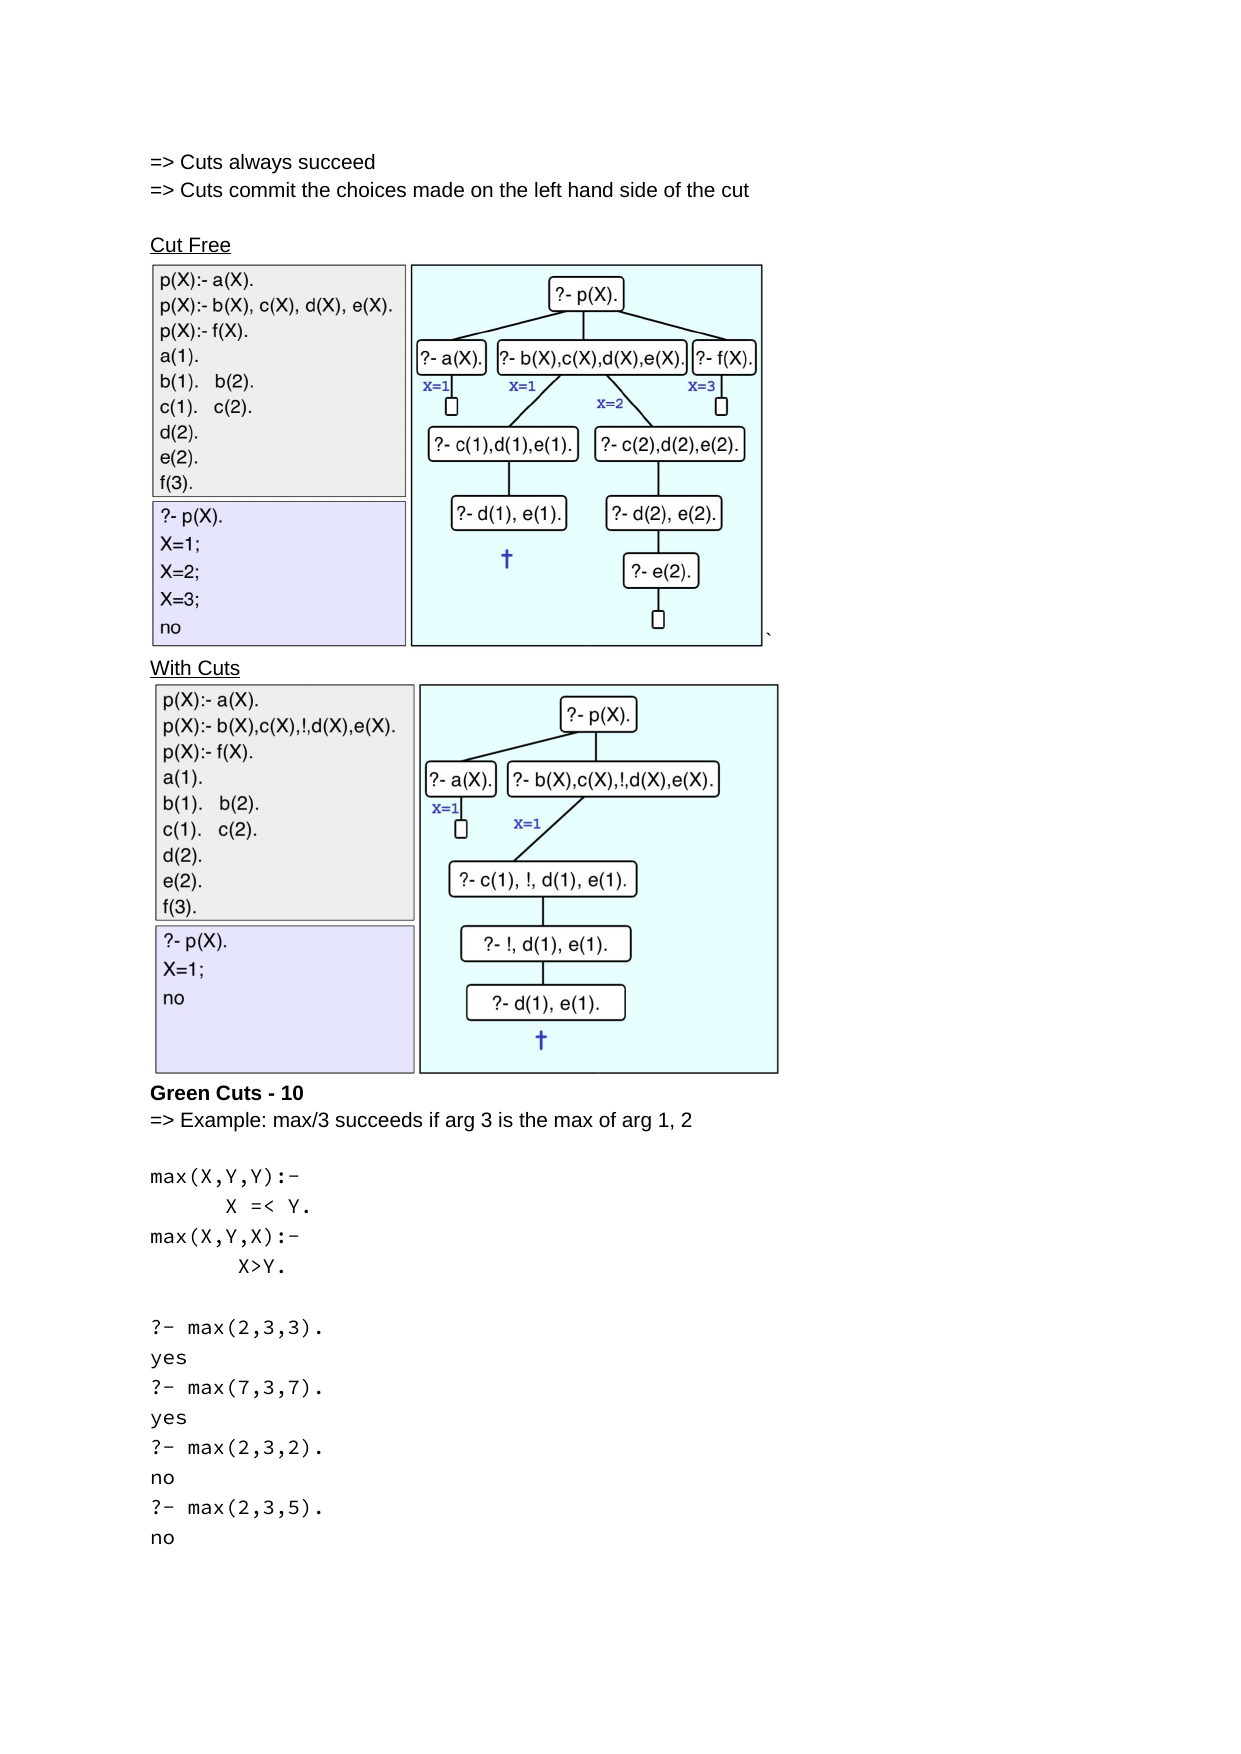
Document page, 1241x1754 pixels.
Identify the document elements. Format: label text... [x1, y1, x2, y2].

text => Cuts commit the choices made on the left hand side of the cut [150, 177, 1090, 201]
text no [150, 1524, 1090, 1551]
text max(X,Y,Y):- [150, 1163, 1090, 1189]
text ?- max(7,3,7). [150, 1374, 1090, 1400]
text yes [150, 1404, 1090, 1430]
picture [150, 260, 765, 649]
text X>Y. [150, 1253, 1090, 1279]
text ?- max(2,3,5). [150, 1494, 1090, 1520]
text => Cuts always succeed [150, 150, 1090, 174]
text ?- max(2,3,3). [150, 1313, 1090, 1340]
text => Example: max/3 succeeds if arg 3 is the max of arg 1, 2 [150, 1108, 1090, 1132]
text ?- max(2,3,2). [150, 1434, 1090, 1460]
text max(X,Y,X):- [150, 1223, 1090, 1249]
text yes [150, 1344, 1090, 1370]
text no [150, 1464, 1090, 1490]
text X =< Y. [150, 1193, 1090, 1219]
text Green Cuts - 10 [150, 1081, 1090, 1104]
picture [150, 683, 784, 1077]
text With Cuts [150, 656, 1090, 680]
text Cut Free [150, 232, 1090, 256]
